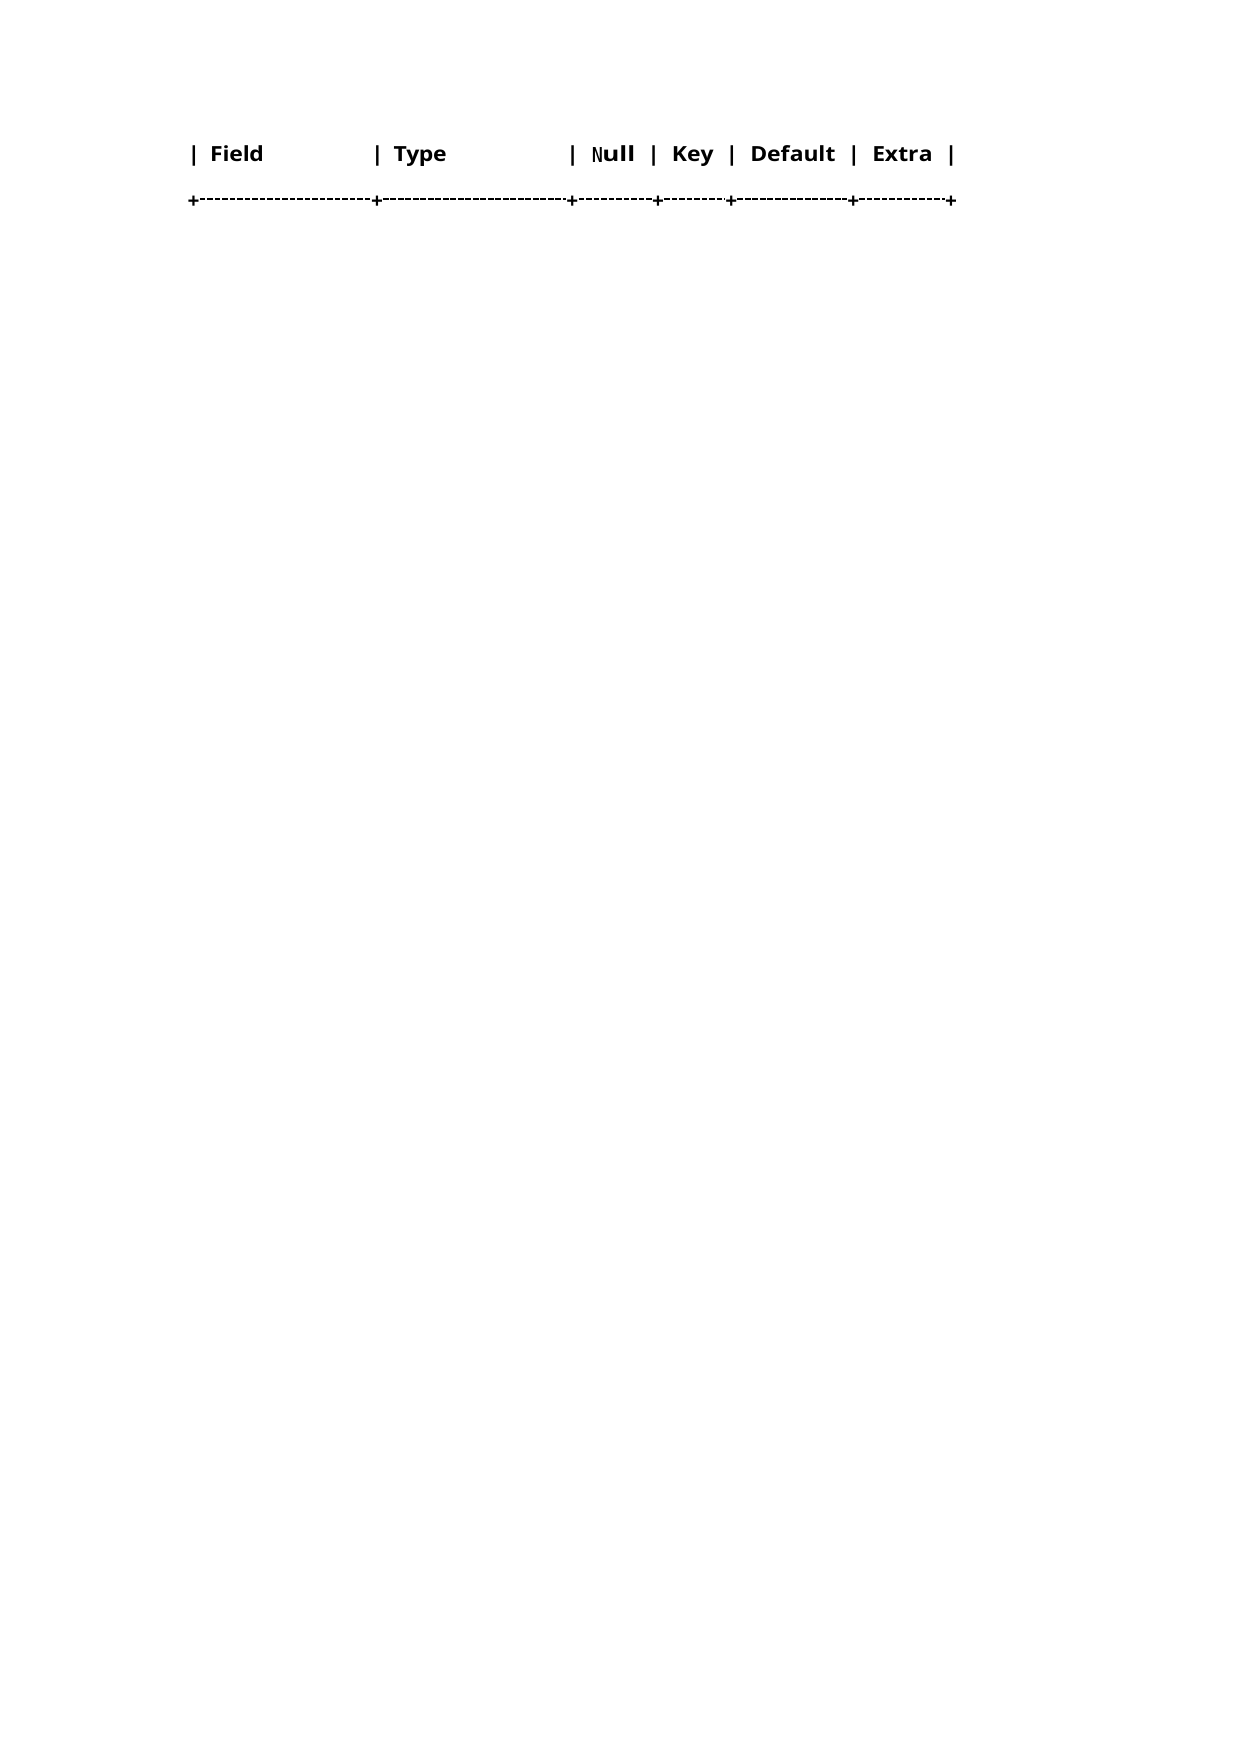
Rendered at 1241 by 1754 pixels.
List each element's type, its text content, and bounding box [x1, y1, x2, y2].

text | Field | Type | ull | Key | Default | Extra | [187, 139, 1093, 168]
picture [592, 147, 602, 162]
text + + + + + + + [187, 187, 1093, 215]
